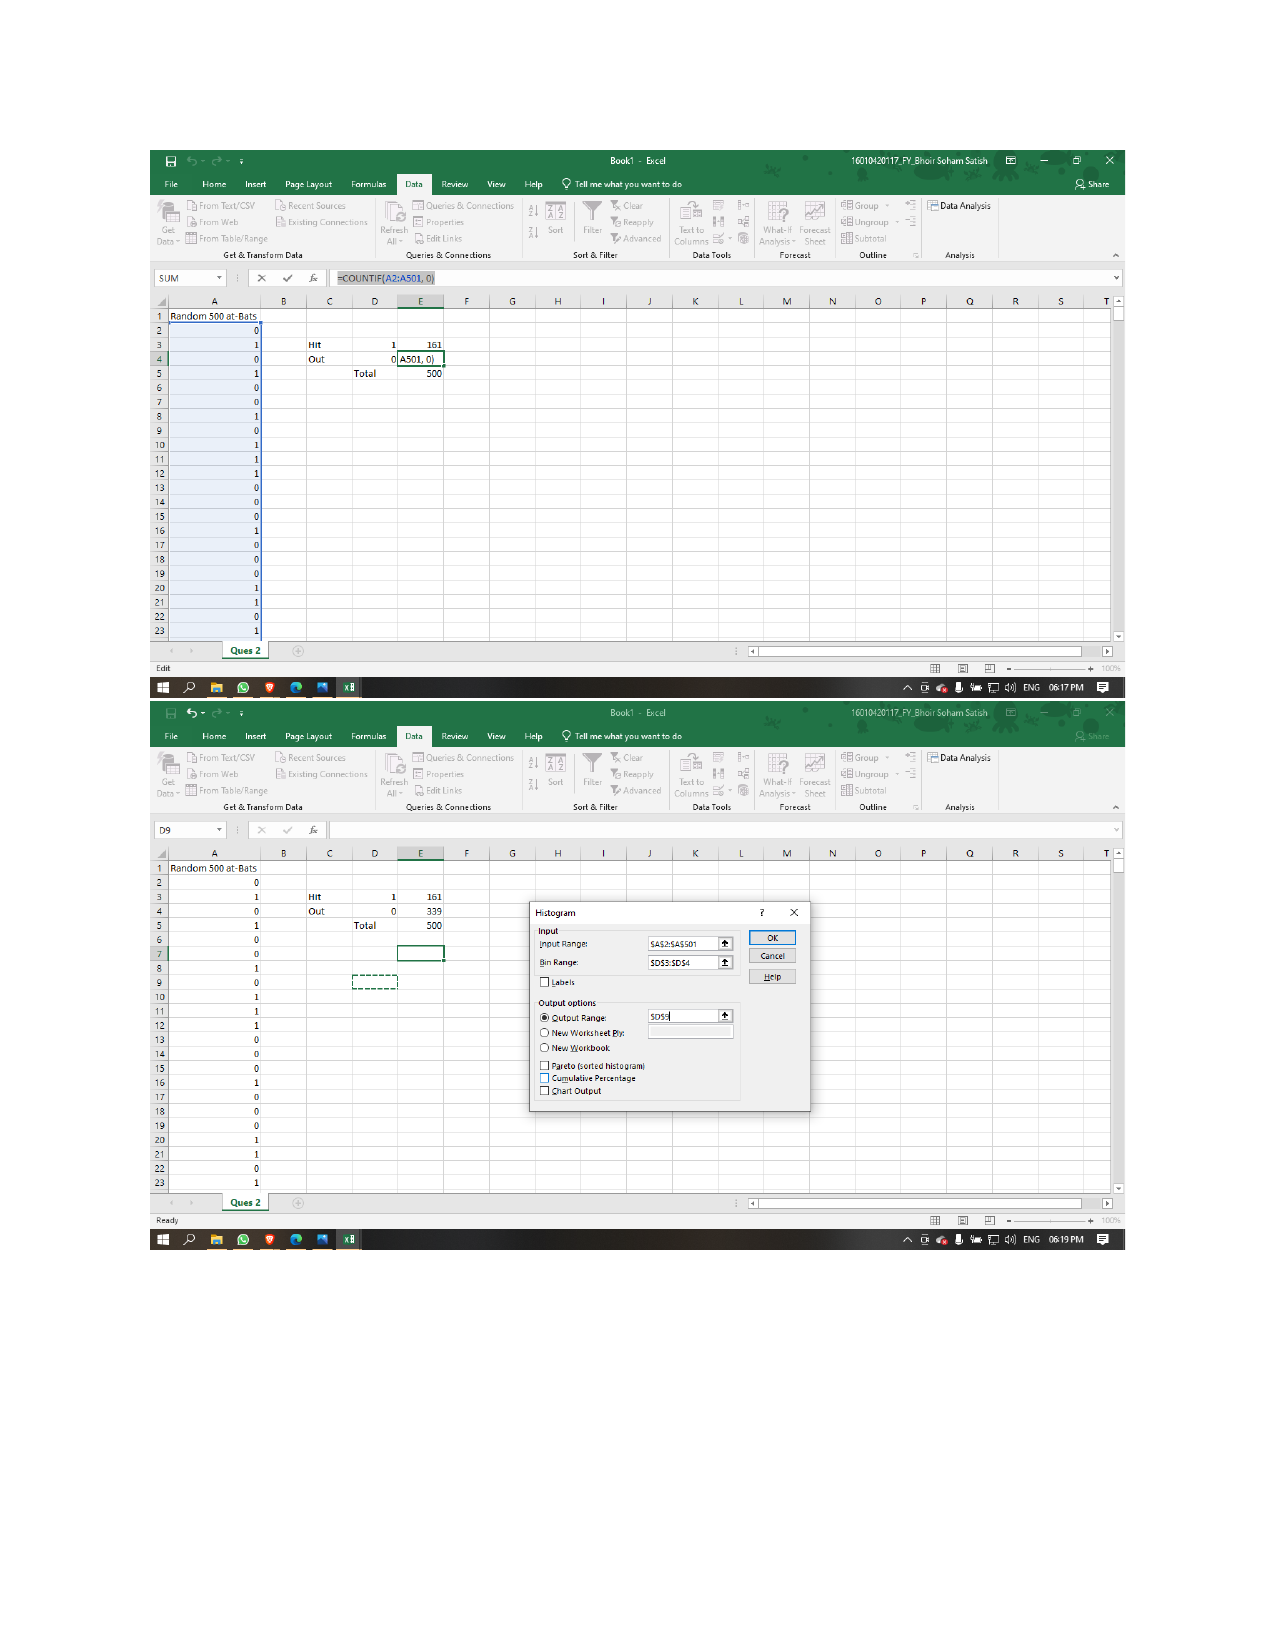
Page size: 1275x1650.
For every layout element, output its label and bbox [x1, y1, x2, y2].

picture [150, 150, 1125, 698]
picture [150, 701, 1125, 1250]
